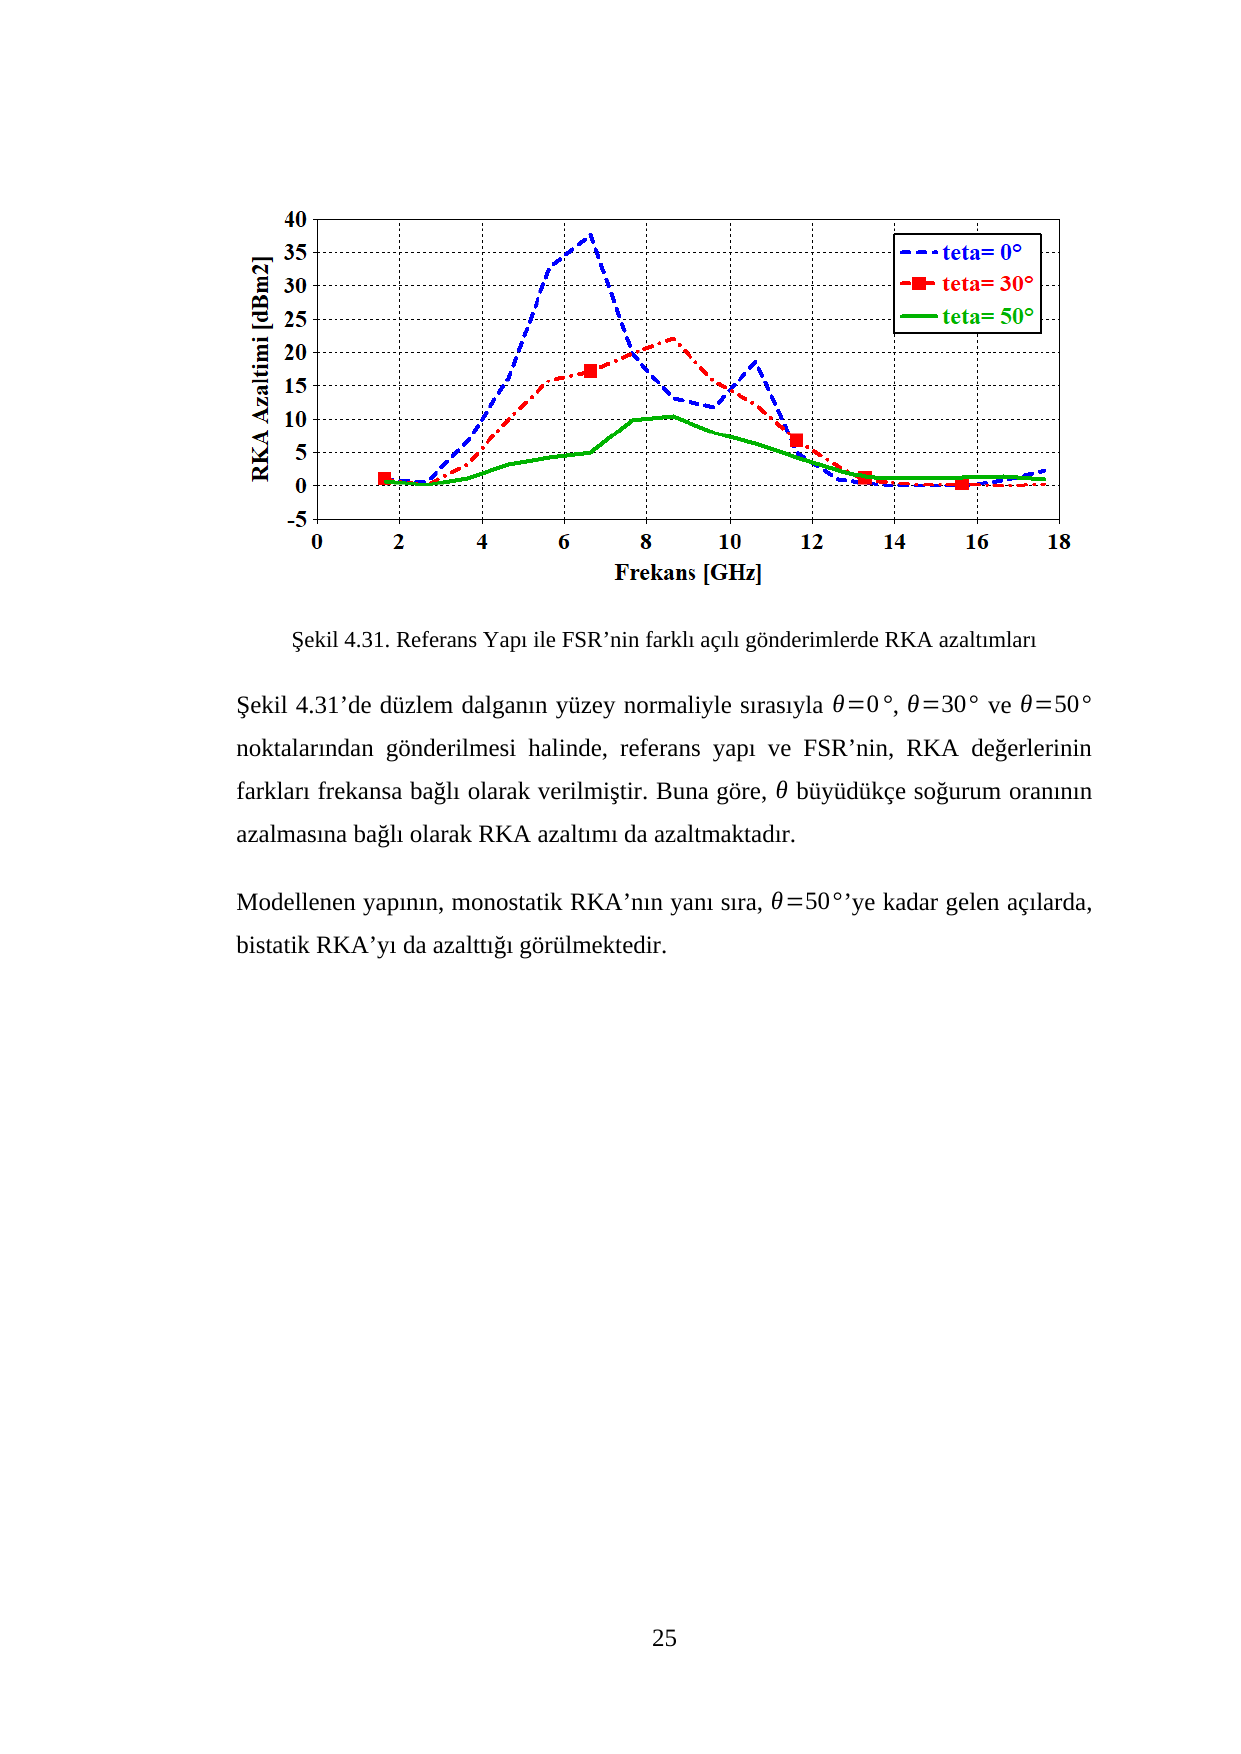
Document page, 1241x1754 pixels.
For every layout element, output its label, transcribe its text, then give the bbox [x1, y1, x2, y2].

picture [236, 177, 1093, 587]
text Modellenen yapının, monostatik RKA’nın yanı sıra, ’ye kadar gelen açılarda, bistatik RKA’yı da azalttığı görülmektedir. [236, 887, 1092, 959]
